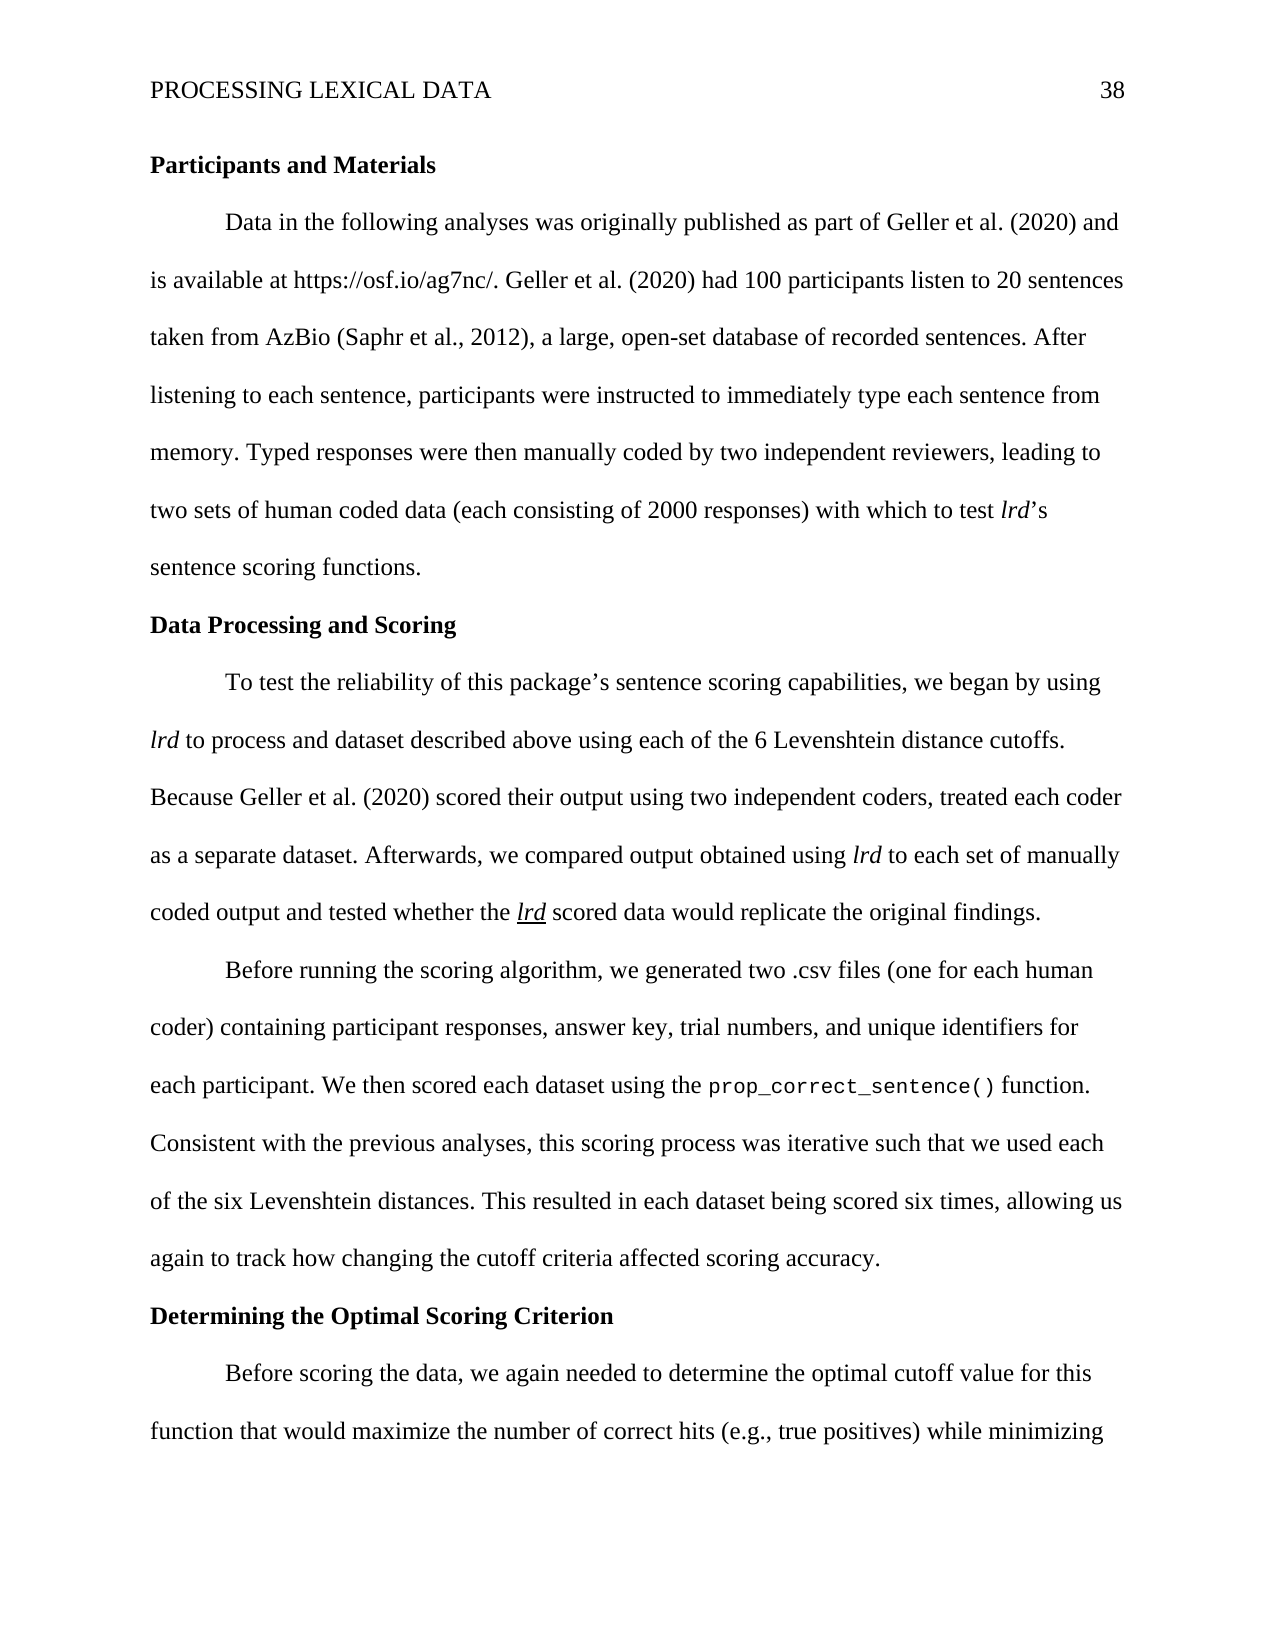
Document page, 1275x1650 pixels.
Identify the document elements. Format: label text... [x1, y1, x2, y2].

text To test the reliability of this package’s sentence scoring capabilities, we began by using lrd to process and dataset described above using each of the 6 Levenshtein distance cutoffs. Because Geller et al. (2020) scored their output using two independent coders, treated each coder as a separate dataset. Afterwards, we compared output obtained using lrd to each set of manually coded output and tested whether the lrd scored data would replicate the original findings. [150, 667, 1125, 926]
text Participants and Materials [150, 150, 1125, 179]
text Determining the Optimal Scoring Criterion [150, 1301, 1125, 1329]
text Data in the following analyses was originally published as part of Geller et al. (2020) and is available at https://osf.io/ag7nc/. Geller et al. (2020) had 100 participants listen to 20 sentences taken from AzBio (Saphr et al., 2012), a large, open-set database of recorded sentences. After listening to each sentence, participants were instructed to immediately type each sentence from memory. Typed responses were then manually coded by two independent reviewers, leading to two sets of human coded data (each consisting of 2000 responses) with which to test lrd’s sentence scoring functions. [150, 207, 1125, 581]
text Data Processing and Scoring [150, 610, 1125, 639]
text Before running the scoring algorithm, we generated two .csv files (one for each human coder) containing participant responses, answer key, trial numbers, and unique identifiers for each participant. We then scored each dataset using the prop_correct_sentence() function. Consistent with the previous analyses, this scoring process was iterative such that we used each of the six Levenshtein distances. This resulted in each dataset being scored six times, allowing us again to track how changing the cutoff criteria affected scoring accuracy. [150, 955, 1125, 1272]
